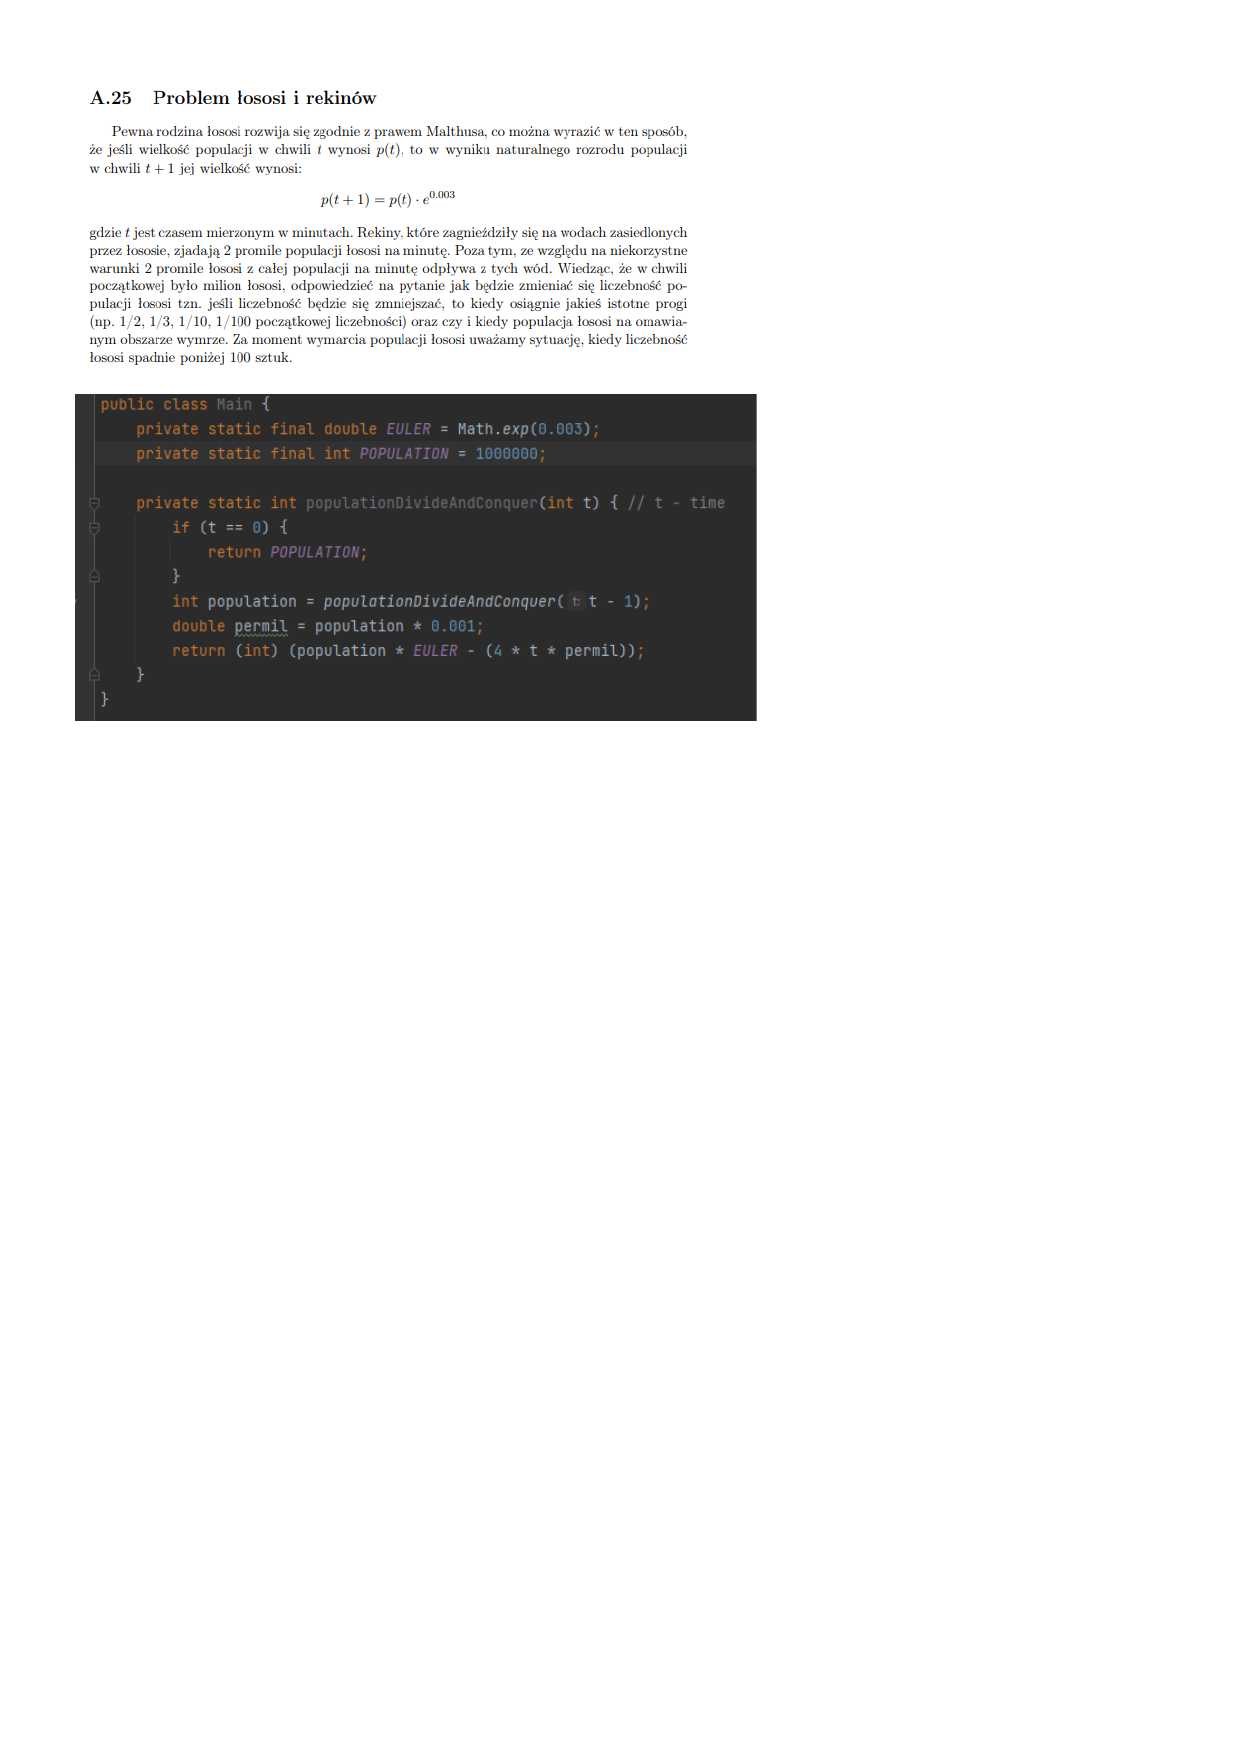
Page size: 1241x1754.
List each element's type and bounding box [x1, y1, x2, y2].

picture [75, 75, 731, 376]
picture [75, 394, 757, 721]
